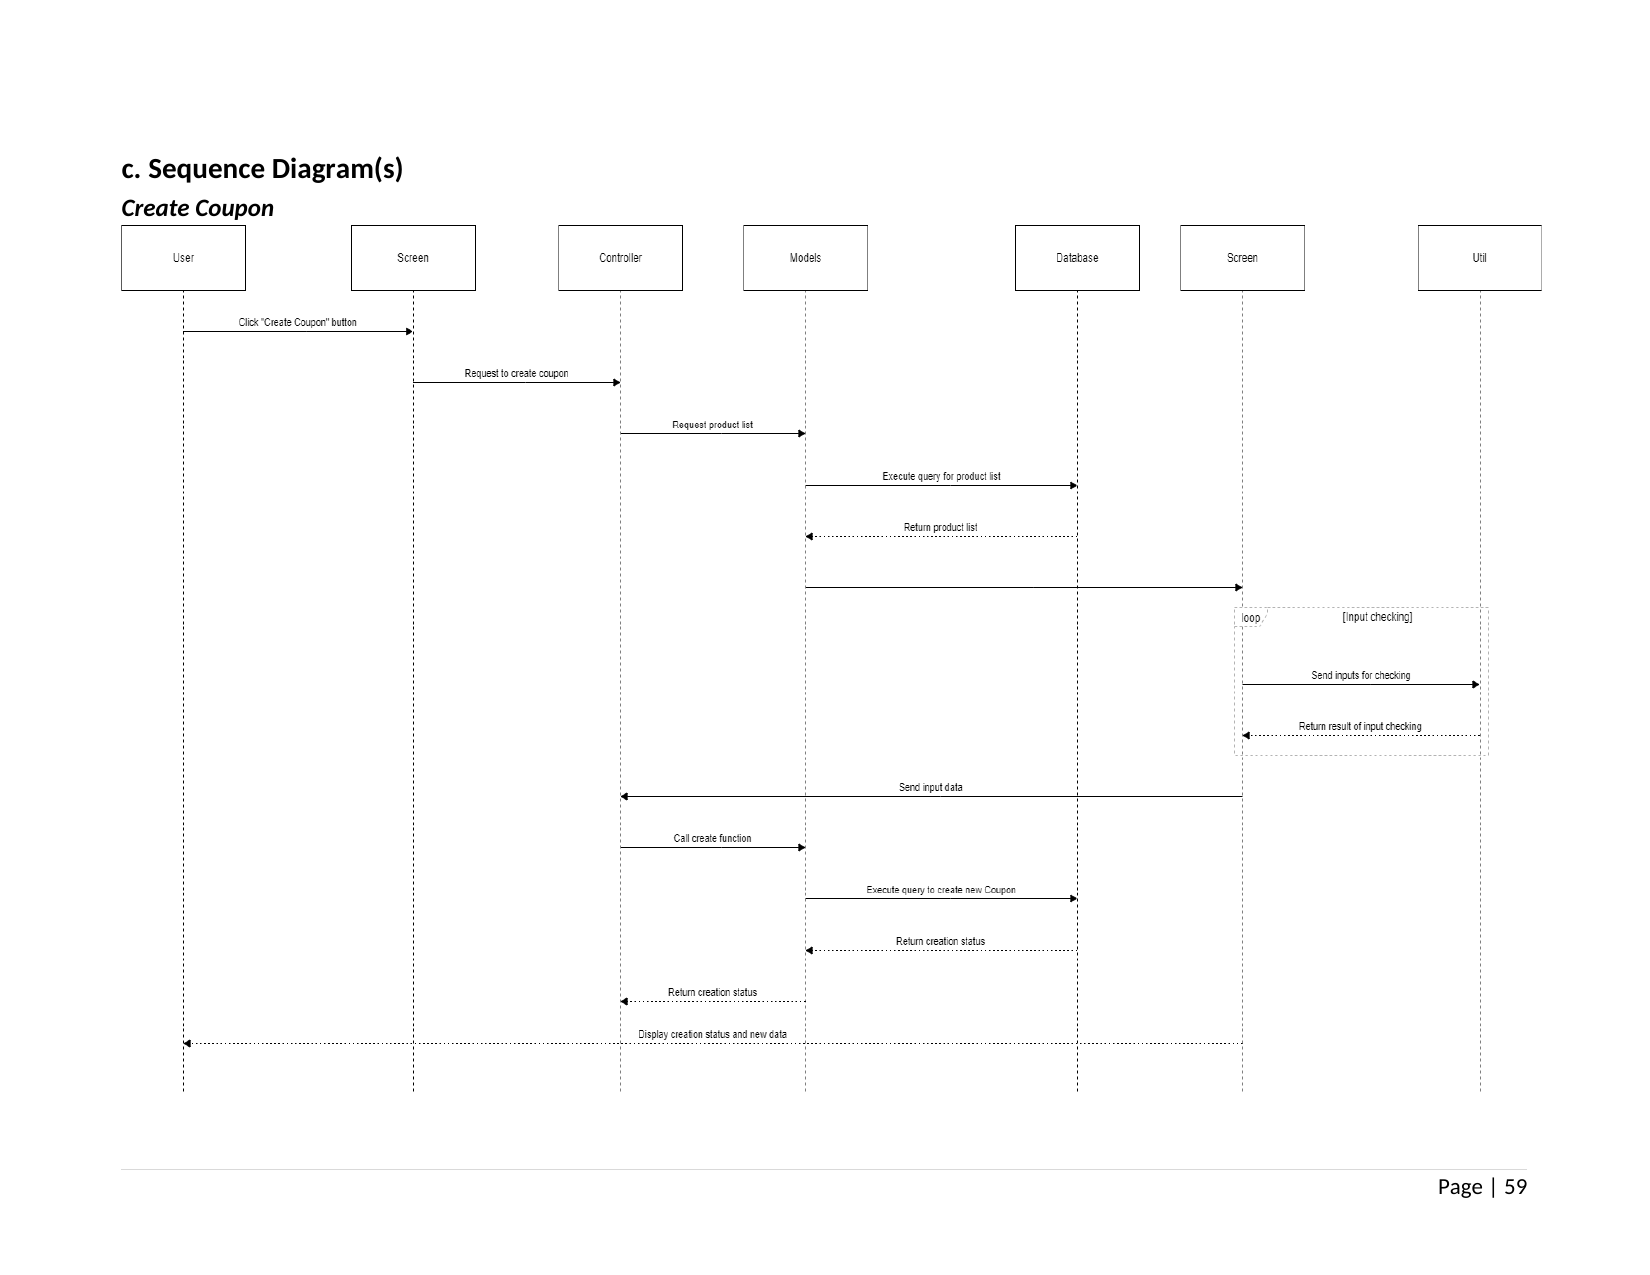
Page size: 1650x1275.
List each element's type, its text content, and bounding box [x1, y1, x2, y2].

subtitle Create Coupon [121, 193, 1527, 223]
picture [121, 225, 1542, 1093]
subtitle c. Sequence Diagram(s) [121, 150, 1527, 186]
